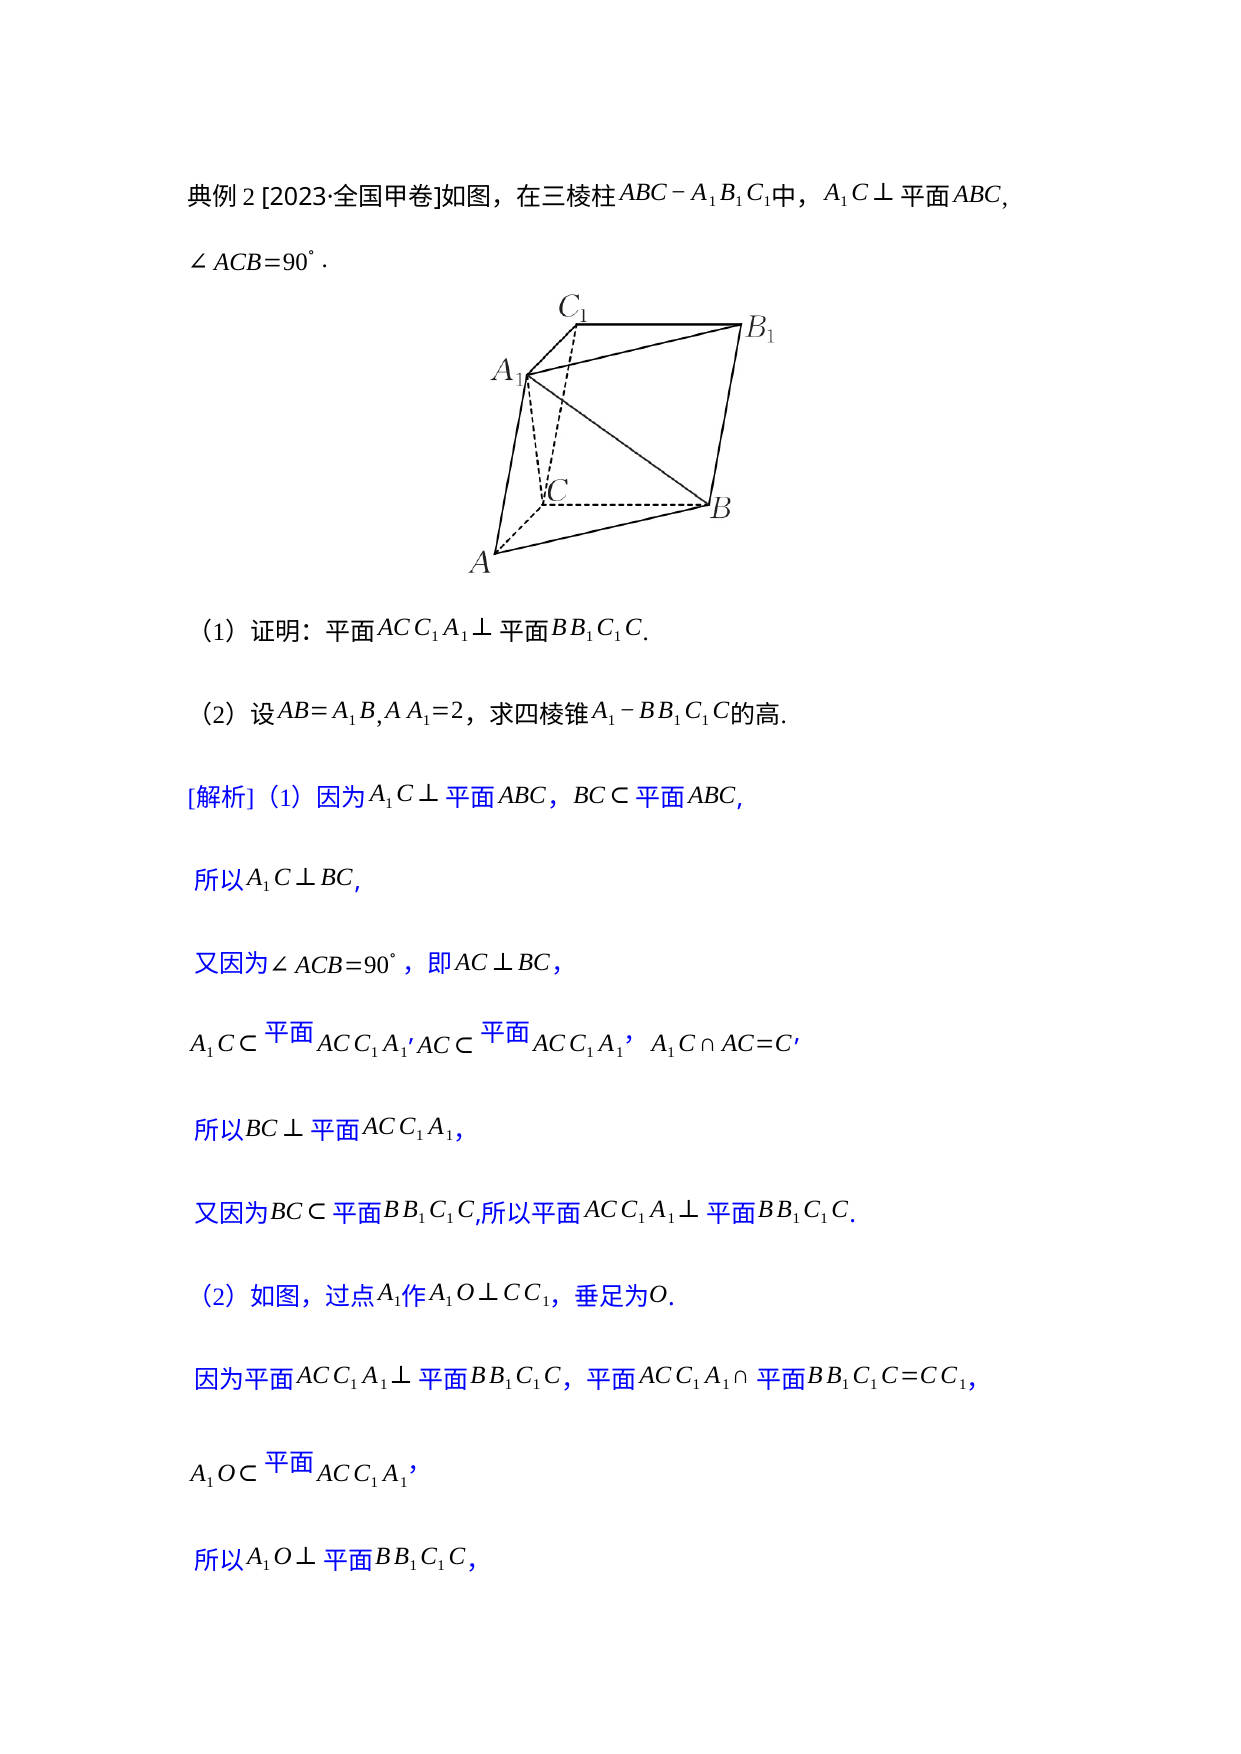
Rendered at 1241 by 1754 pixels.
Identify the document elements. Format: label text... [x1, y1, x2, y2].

text 平面, 平面，, [187, 1013, 1053, 1078]
text 所以 平面， [187, 1526, 1053, 1591]
text （2）如图，过点作，垂足为. [187, 1262, 1053, 1327]
text 又因为 ，即， [187, 929, 1053, 994]
text 所以, [187, 846, 1053, 911]
text （1）证明：平面 平面. [187, 597, 1053, 662]
text 又因为 平面,所以平面 平面. [187, 1179, 1053, 1244]
text [解析]（1）因为 平面， 平面, [187, 763, 1053, 828]
text 因为平面 平面，平面 平面， 平面， [187, 1345, 1053, 1508]
text 所以 平面， [187, 1096, 1053, 1161]
text 典例2 [2023·全国甲卷]如图，在三棱柱中， 平面, . [187, 162, 1053, 276]
text （2）设,，求四棱锥的高. [187, 680, 1053, 745]
picture [463, 290, 777, 576]
